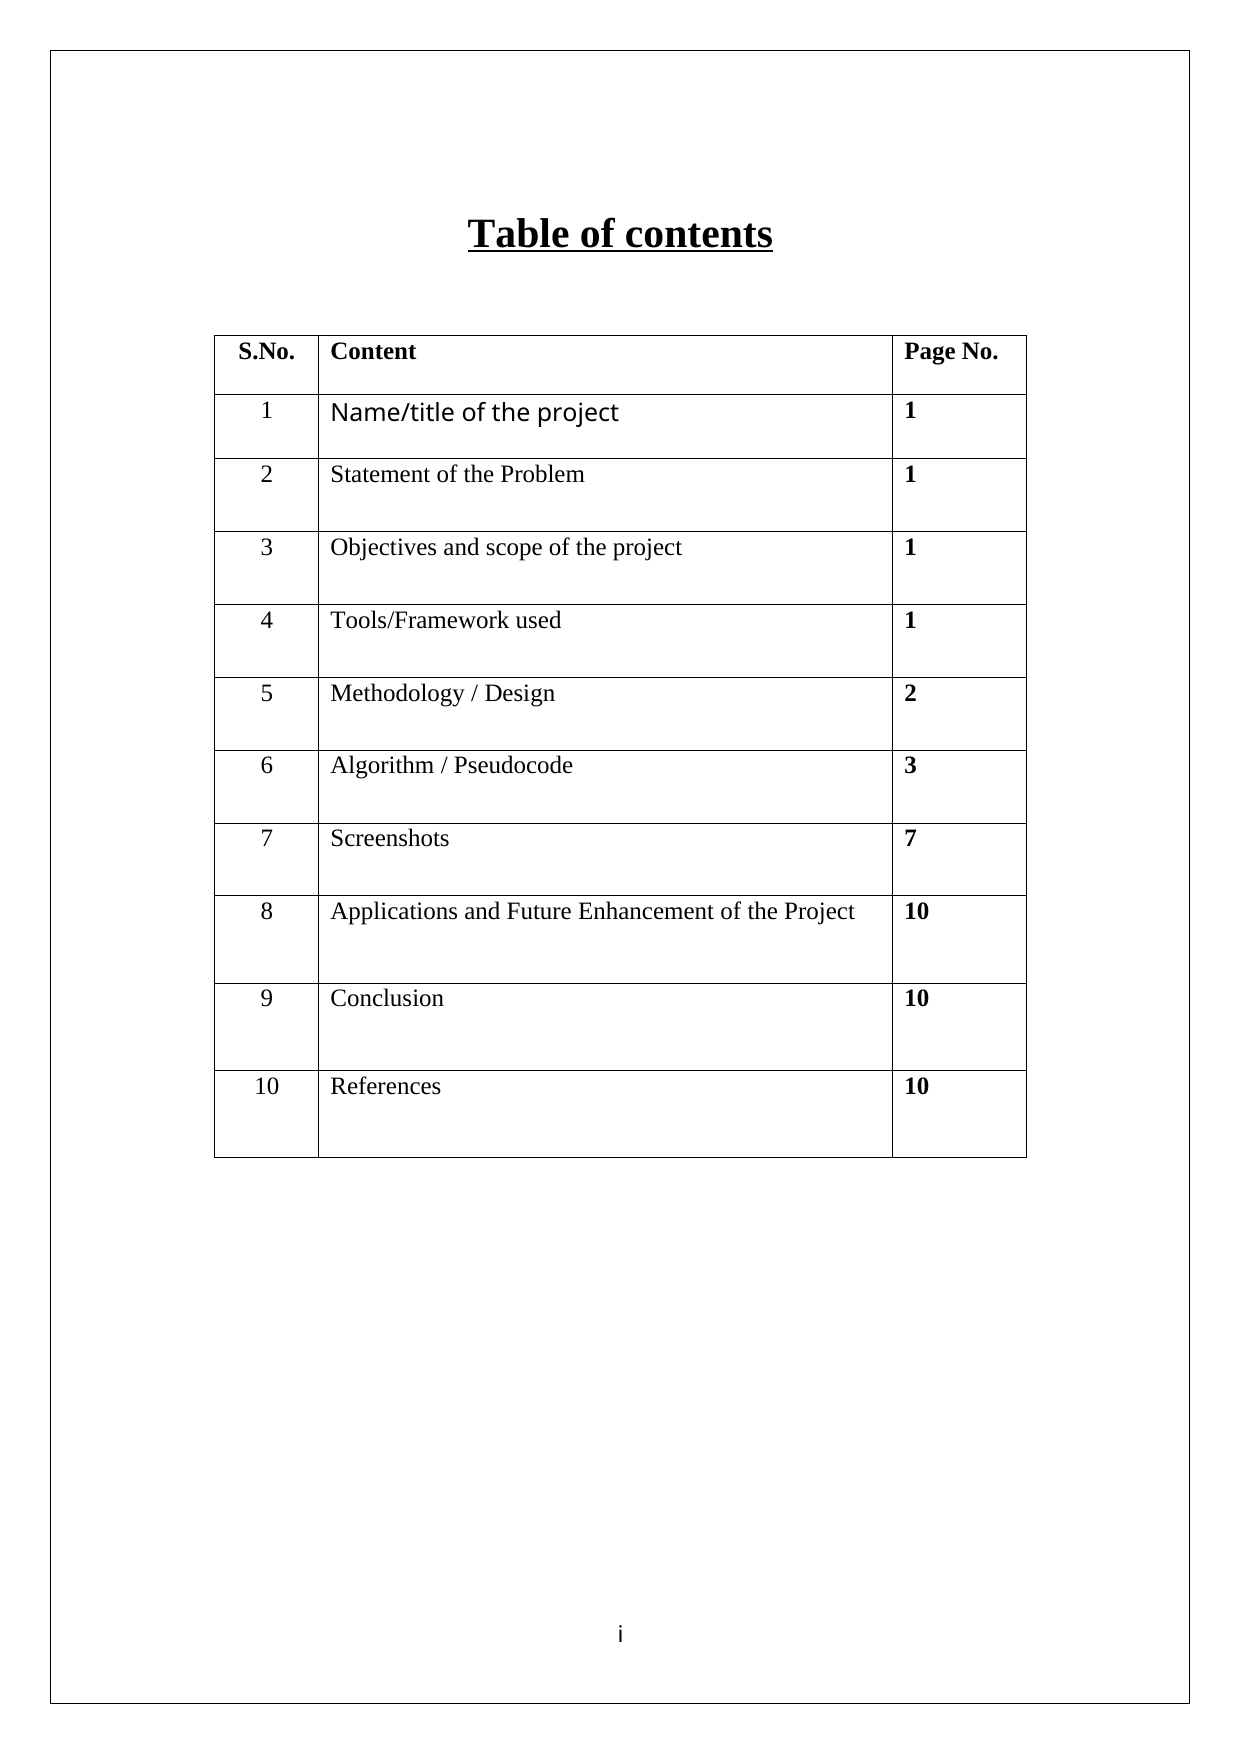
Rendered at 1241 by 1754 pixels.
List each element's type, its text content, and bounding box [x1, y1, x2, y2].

table_cell 3 [215, 532, 318, 604]
text Table of contents [150, 208, 1090, 256]
table_cell 7 [893, 824, 1026, 895]
table_cell Name/title of the project [319, 395, 892, 458]
table_header S.No. [215, 336, 318, 394]
table_cell 10 [893, 984, 1026, 1070]
table_cell Screenshots [319, 824, 892, 895]
table_header Content [319, 336, 892, 394]
table_cell 3 [893, 751, 1026, 822]
table_cell 1 [893, 395, 1026, 458]
table_cell 4 [215, 605, 318, 677]
table_cell References [319, 1071, 892, 1157]
table_cell 1 [893, 532, 1026, 604]
table_cell Objectives and scope of the project [319, 532, 892, 604]
table_cell Methodology / Design [319, 678, 892, 749]
table_cell 2 [893, 678, 1026, 749]
table_cell Algorithm / Pseudocode [319, 751, 892, 822]
table_cell 1 [893, 605, 1026, 677]
table_cell 9 [215, 984, 318, 1070]
table_cell Tools/Framework used [319, 605, 892, 677]
table_cell 7 [215, 824, 318, 895]
table_cell 8 [215, 896, 318, 982]
table_cell 1 [215, 395, 318, 458]
table_cell Conclusion [319, 984, 892, 1070]
table_header Page No. [893, 336, 1026, 394]
table_cell 1 [893, 459, 1026, 531]
table_cell 5 [215, 678, 318, 749]
table_cell 10 [893, 1071, 1026, 1157]
table_cell 2 [215, 459, 318, 531]
table_cell Applications and Future Enhancement of the Project [319, 896, 892, 982]
table_cell 10 [215, 1071, 318, 1157]
table_cell 10 [893, 896, 1026, 982]
table_cell 6 [215, 751, 318, 822]
table_cell Statement of the Problem [319, 459, 892, 531]
